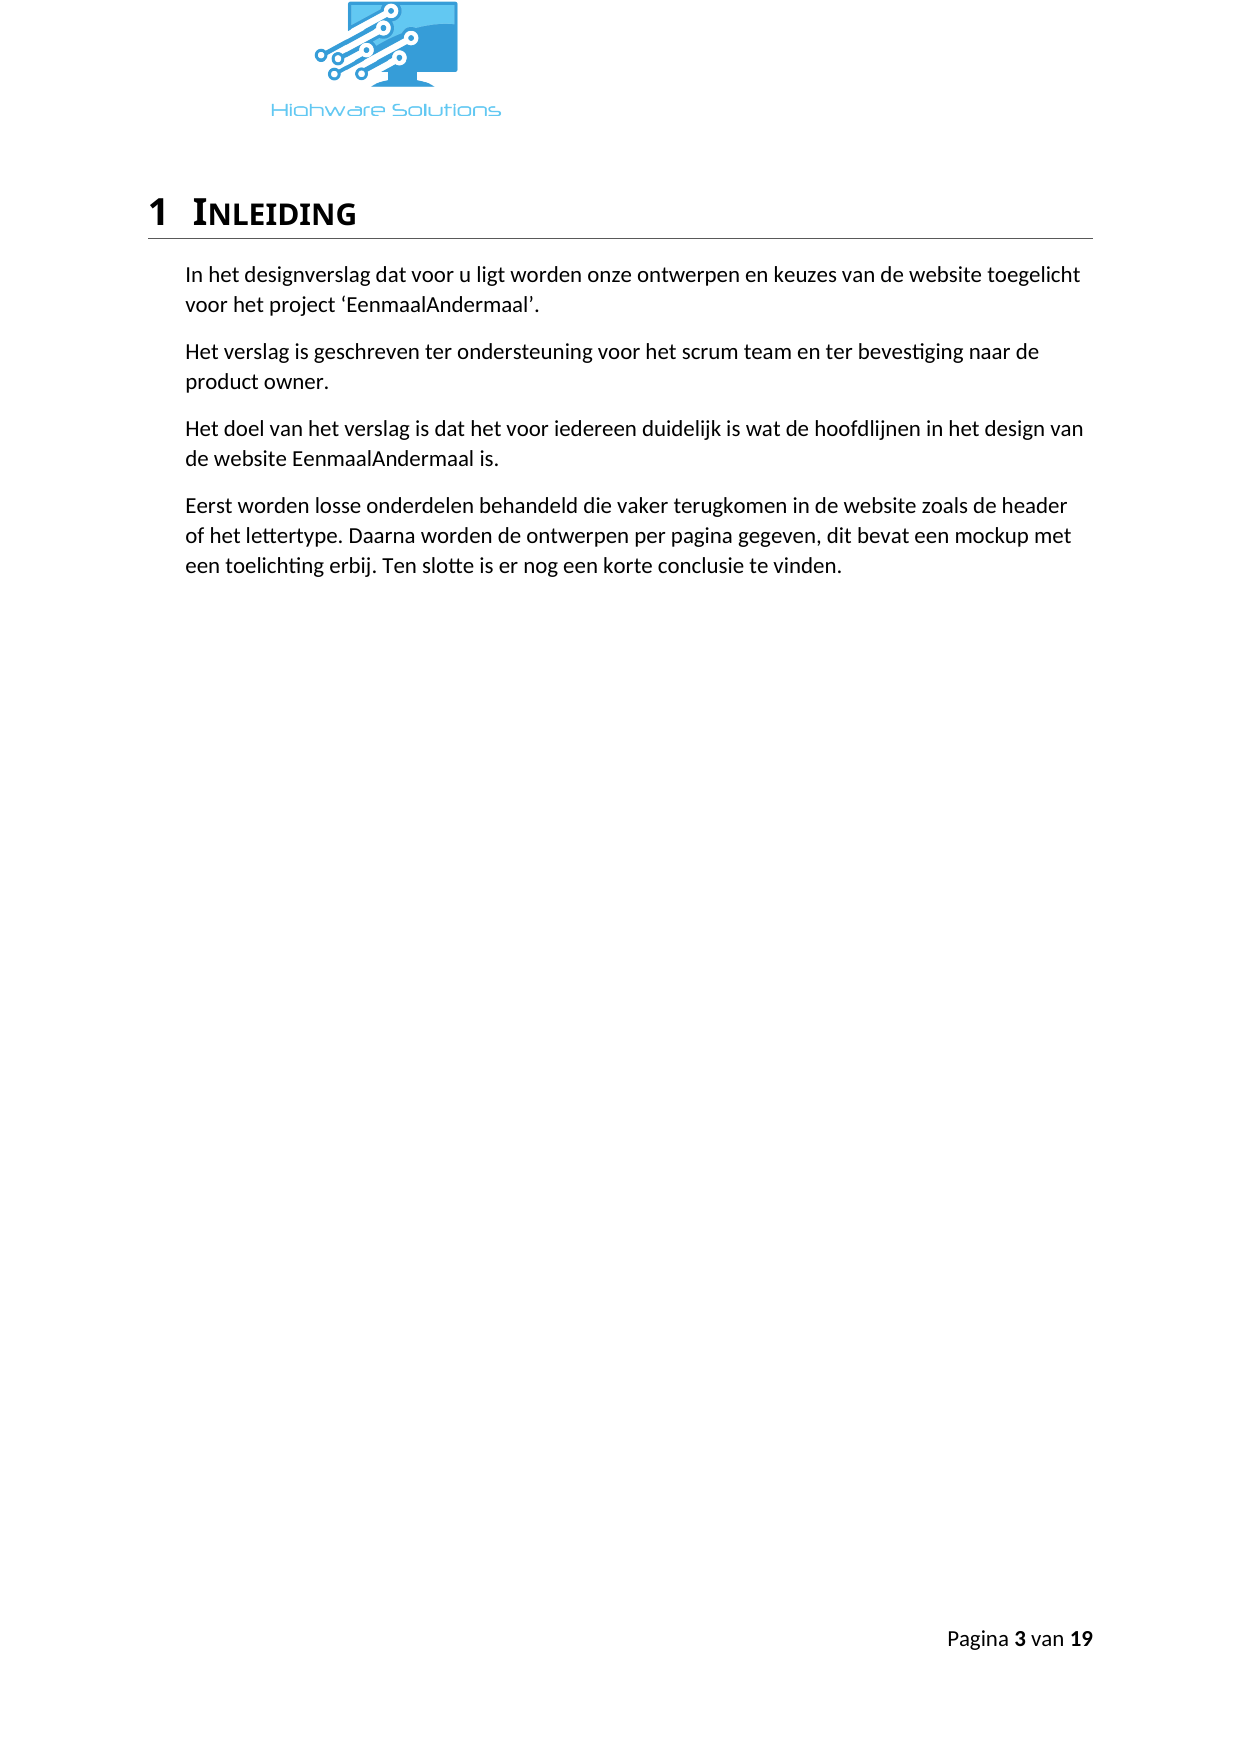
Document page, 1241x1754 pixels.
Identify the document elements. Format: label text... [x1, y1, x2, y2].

text Eerst worden losse onderdelen behandeld die vaker terugkomen in de website zoals de header of het lettertype. Daarna worden de ontwerpen per pagina gegeven, dit bevat een mockup met een toelichting erbij. Ten slotte is er nog een korte conclusie te vinden. [185, 491, 1093, 580]
text In het designverslag dat voor u ligt worden onze ontwerpen en keuzes van de website toegelicht voor het project ‘EenmaalAndermaal’. [185, 260, 1093, 318]
subtitle Inleiding [148, 185, 1093, 238]
picture [267, 0, 503, 116]
text Het verslag is geschreven ter ondersteuning voor het scrum team en ter bevestiging naar de product owner. [185, 337, 1093, 395]
text Het doel van het verslag is dat het voor iedereen duidelijk is wat de hoofdlijnen in het design van de website EenmaalAndermaal is. [185, 414, 1093, 472]
